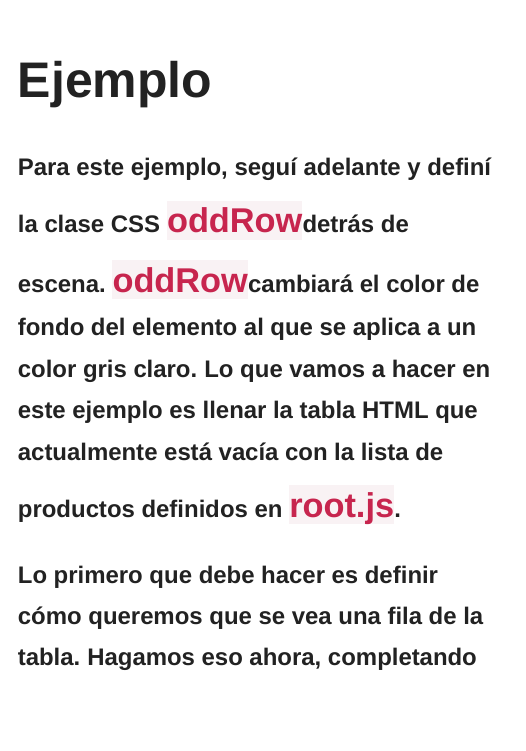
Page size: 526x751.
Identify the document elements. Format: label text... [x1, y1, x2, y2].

subtitle Ejemplo [18, 51, 507, 108]
text Para este ejemplo, seguí adelante y definí la clase CSS oddRowdetrás de escena. oddRowcambiará el color de fondo del elemento al que se aplica a un color gris claro. Lo que vamos a hacer en este ejemplo es llenar la tabla HTML que actualmente está vacía con la lista de productos definidos en root.js. [18, 153, 507, 524]
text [18, 561, 507, 671]
